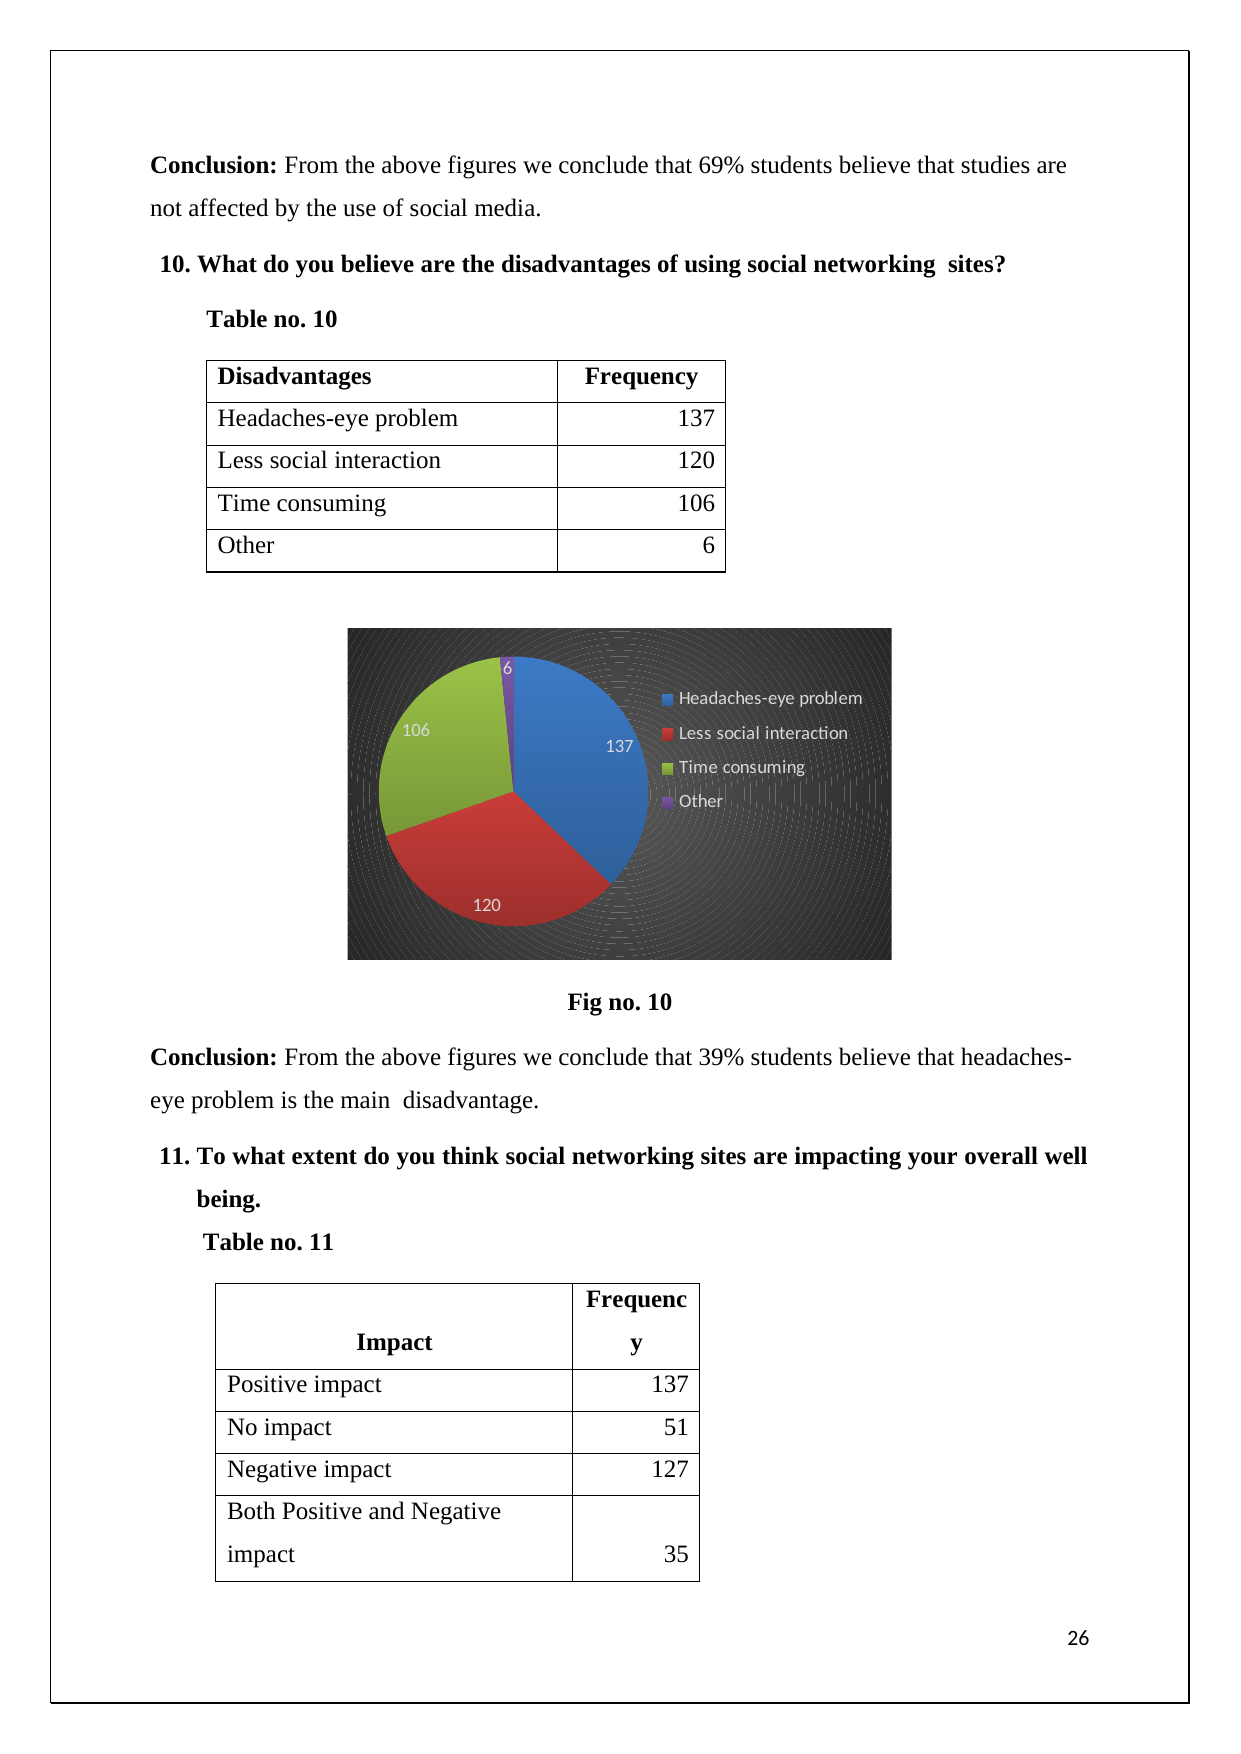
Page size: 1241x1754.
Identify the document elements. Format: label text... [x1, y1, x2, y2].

table_cell Positive impact [216, 1370, 572, 1411]
table_cell 106 [558, 488, 725, 529]
table_header Disadvantages [207, 361, 557, 402]
table_cell Negative impact [216, 1454, 572, 1495]
table_cell 127 [573, 1454, 699, 1495]
list Table no. 11 [196, 1227, 1089, 1256]
text Fig no. 10 [150, 987, 1089, 1016]
table_cell Both Positive and Negative impact [216, 1496, 572, 1581]
table_header Frequency [573, 1284, 699, 1368]
table_cell 137 [573, 1370, 699, 1411]
list What do you believe are the disadvantages of using social networking sites? [159, 249, 1089, 277]
table_cell Other [207, 530, 557, 571]
table_cell 51 [573, 1412, 699, 1453]
table_cell Time consuming [207, 488, 557, 529]
table_cell Headaches-eye problem [207, 403, 557, 444]
text Table no. 10 [187, 304, 1089, 333]
table_cell 35 [573, 1496, 699, 1581]
list To what extent do you think social networking sites are impacting your overall well being. [159, 1141, 1089, 1213]
table_header Frequency [558, 361, 725, 402]
table_header Impact [216, 1284, 572, 1368]
table_cell Less social interaction [207, 446, 557, 487]
table_cell 6 [558, 530, 725, 571]
text Conclusion: From the above figures we conclude that 39% students believe that headaches-eye problem is the main disadvantage. [150, 1042, 1089, 1114]
table_cell No impact [216, 1412, 572, 1453]
table_cell 120 [558, 446, 725, 487]
text Conclusion: From the above figures we conclude that 69% students believe that studies are not affected by the use of social media. [150, 150, 1089, 222]
table_cell 137 [558, 403, 725, 444]
